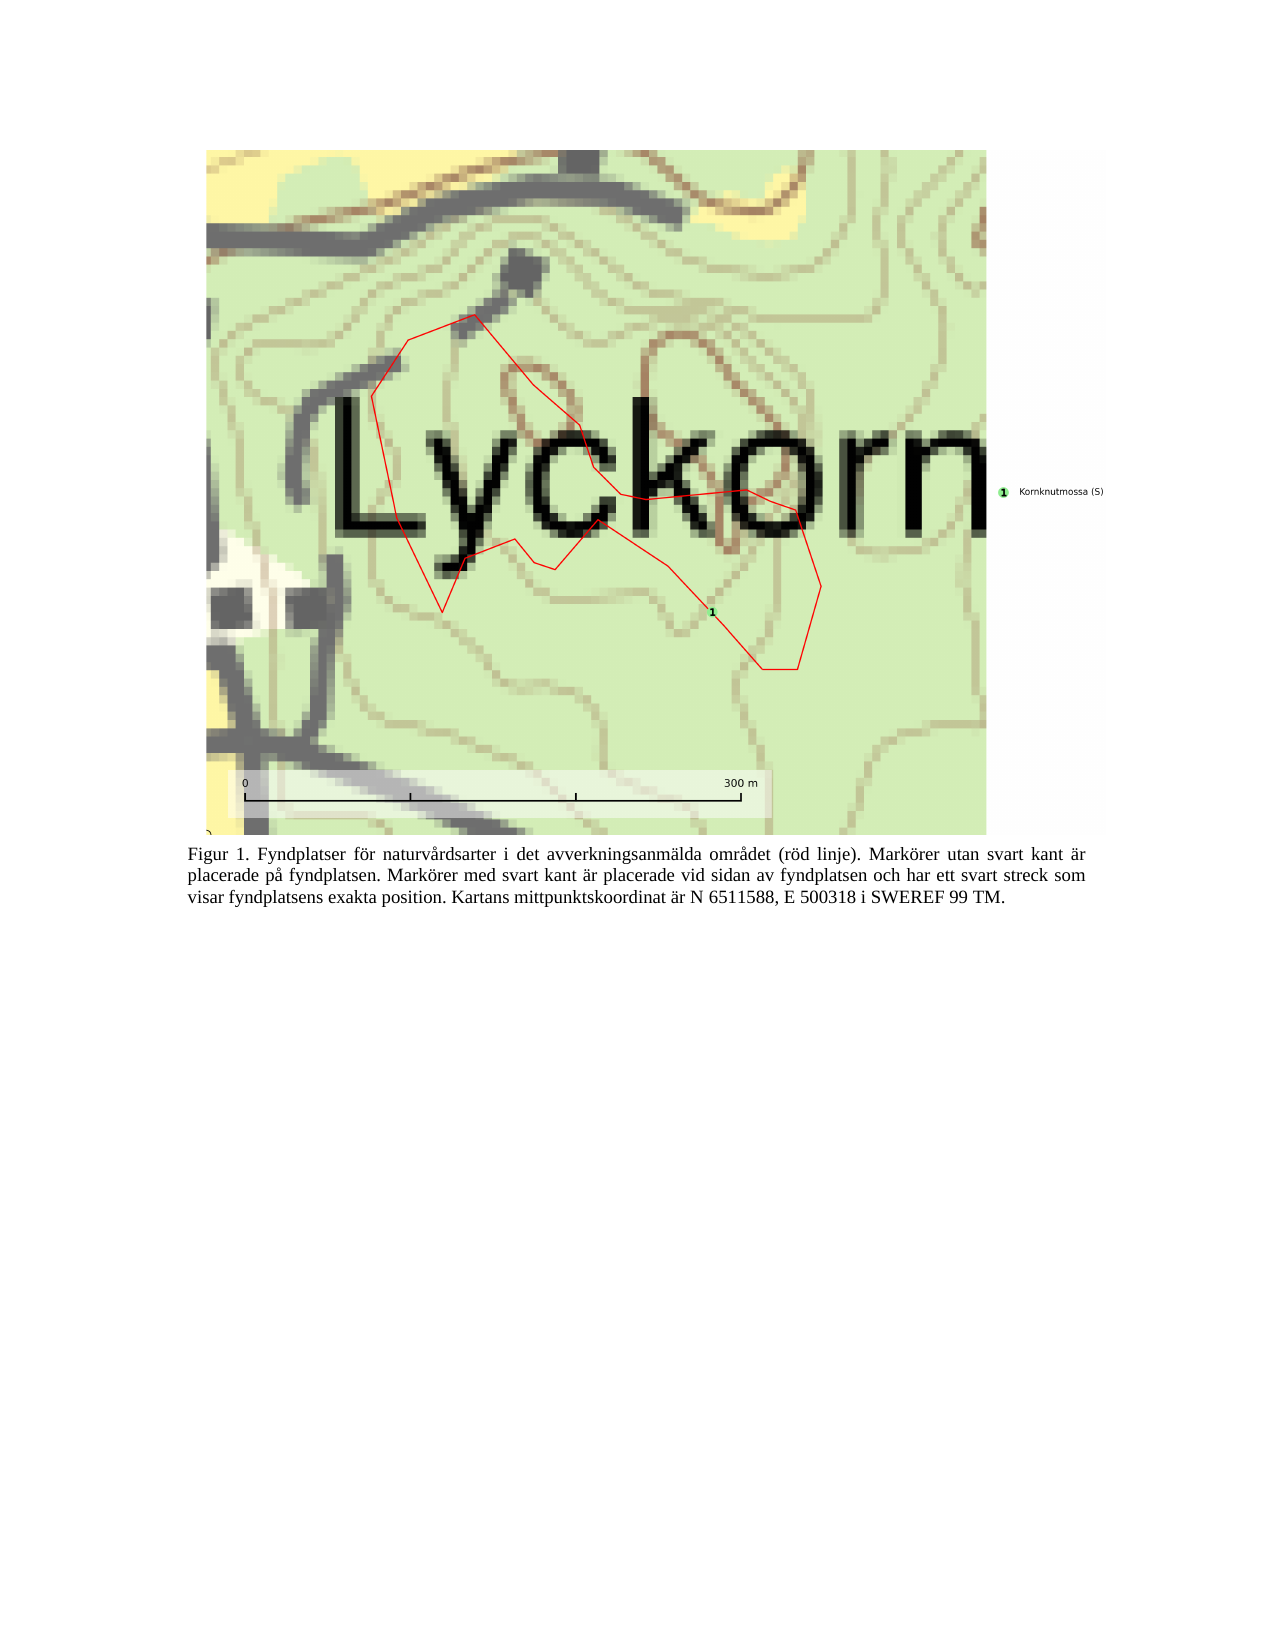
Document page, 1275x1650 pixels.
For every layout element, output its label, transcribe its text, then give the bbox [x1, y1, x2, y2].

text Figur 1. Fyndplatser för naturvårdsarter i det avverkningsanmälda området (röd linje). Markörer utan svart kant är placerade på fyndplatsen. Markörer med svart kant är placerade vid sidan av fyndplatsen och har ett svart streck som visar fyndplatsens exakta position. Kartans mittpunktskoordinat är N 6511588, E 500318 i SWEREF 99 TM. [187, 842, 1087, 907]
picture [206, 150, 1107, 835]
